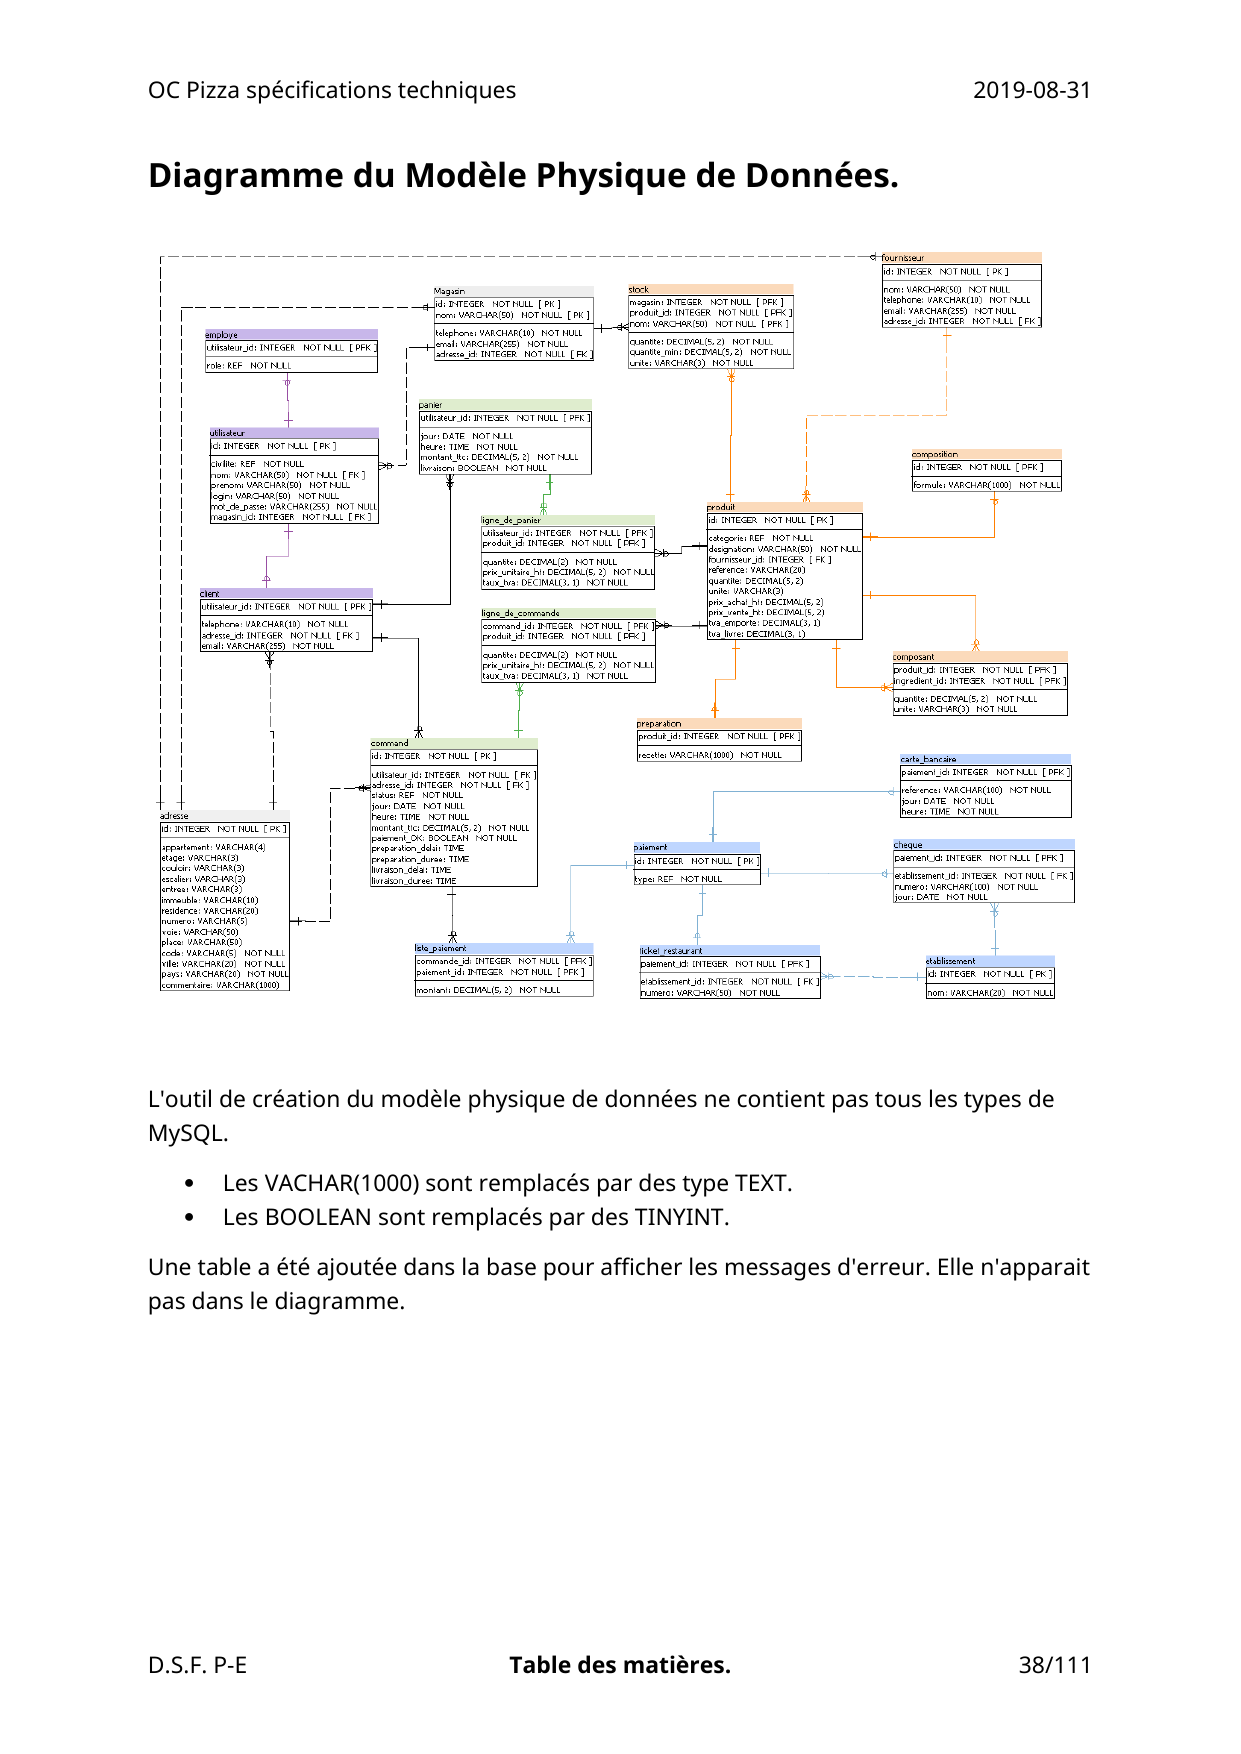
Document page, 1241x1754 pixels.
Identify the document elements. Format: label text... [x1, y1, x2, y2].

picture [147, 251, 1093, 1014]
text L'outil de création du modèle physique de données ne contient pas tous les types de MySQL. [148, 1083, 1093, 1148]
list Les BOOLEAN sont remplacés par des TINYINT. [185, 1201, 1093, 1232]
text Une table a été ajoutée dans la base pour afficher les messages d'erreur. Elle n'apparait pas dans le diagramme. [148, 1251, 1093, 1316]
list Les VACHAR(1000) sont remplacés par des type TEXT. [185, 1167, 1093, 1198]
subtitle Diagramme du Modèle Physique de Données. [148, 152, 1093, 197]
